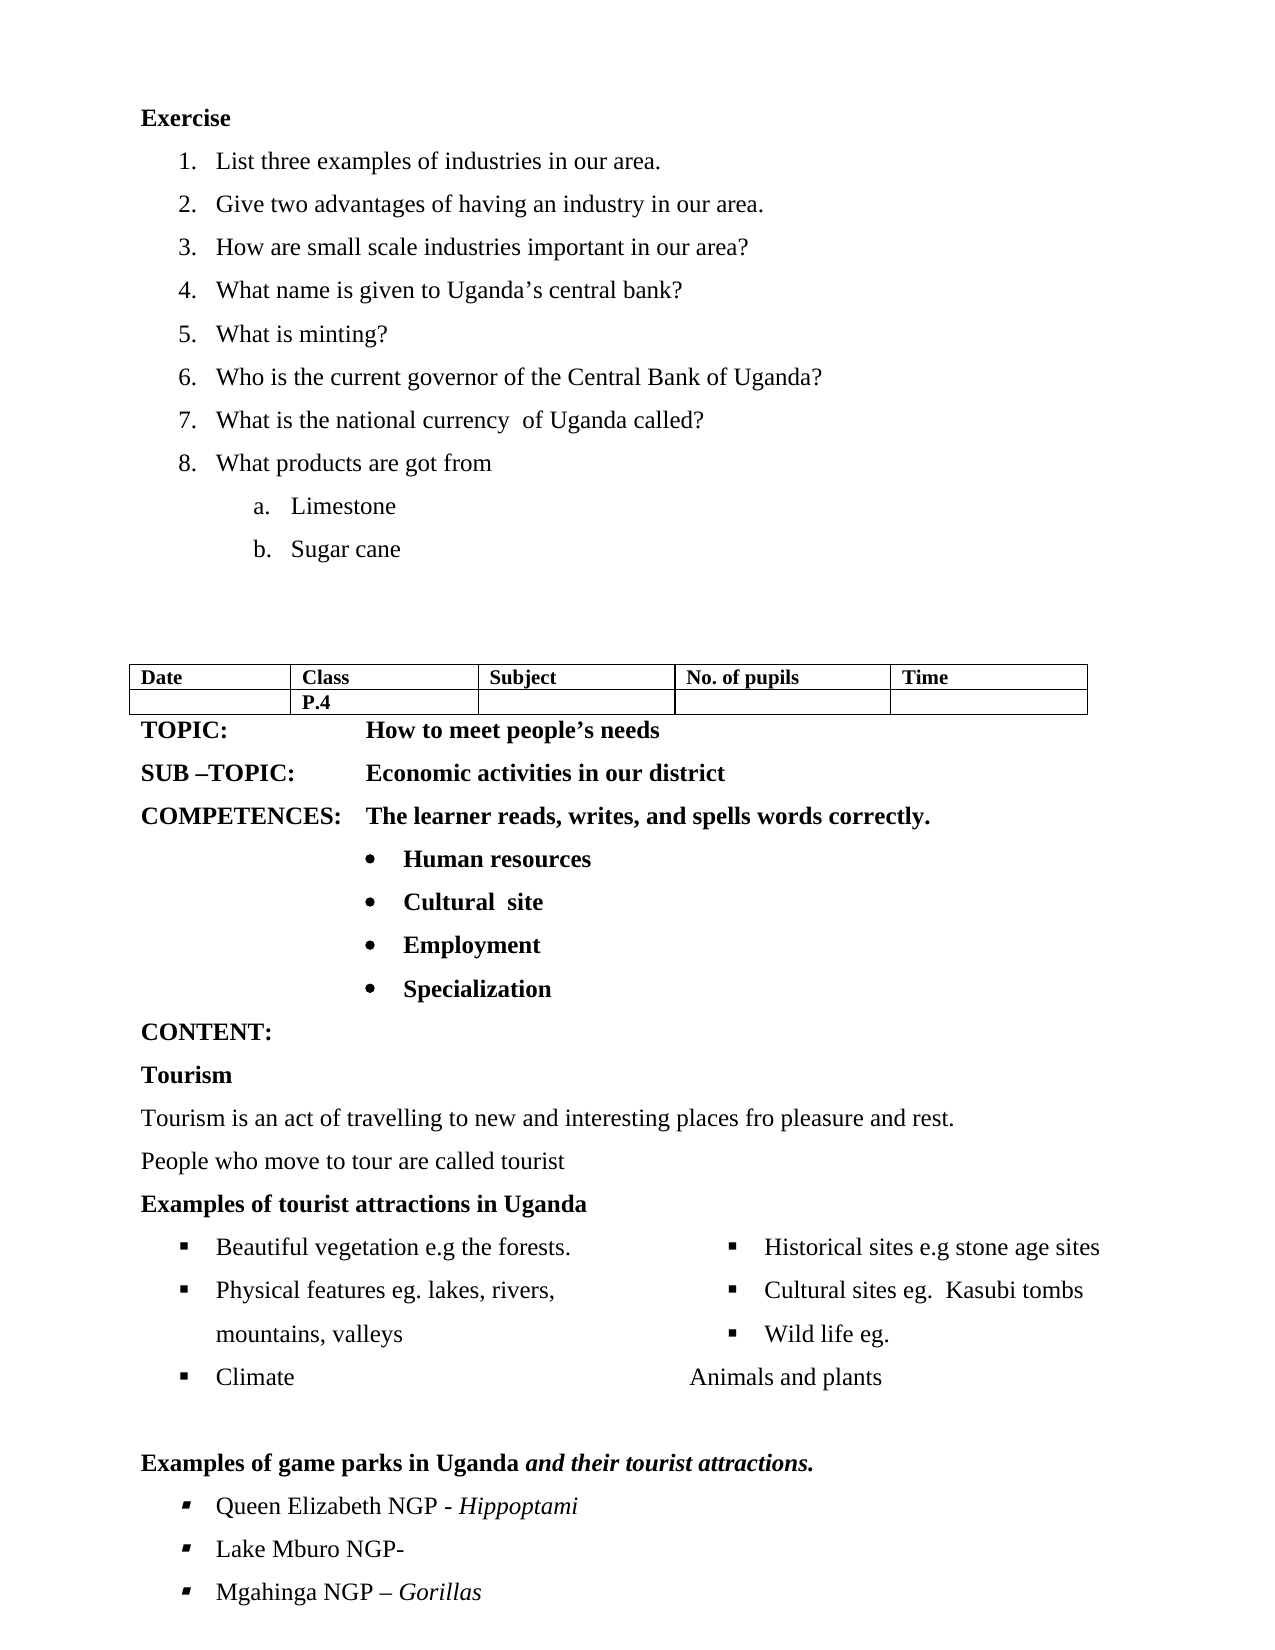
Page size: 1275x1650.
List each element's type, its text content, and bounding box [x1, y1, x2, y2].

list Give two advantages of having an industry in our area. [178, 189, 1162, 218]
text Tourism [141, 1060, 1162, 1089]
text Animals and plants [689, 1362, 1162, 1391]
list Wild life eg. [727, 1319, 1162, 1347]
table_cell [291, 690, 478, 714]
list Queen Elizabeth NGP - Hippoptami [178, 1491, 1162, 1520]
list Mgahinga NGP – Gorillas [178, 1577, 1162, 1606]
list Physical features eg. lakes, rivers, mountains, valleys [178, 1276, 614, 1347]
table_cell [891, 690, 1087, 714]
list Historical sites e.g stone age sites [727, 1232, 1162, 1261]
text Exercise [141, 103, 1162, 132]
list What is minting? [178, 319, 1162, 347]
list Cultural sites eg. Kasubi tombs [727, 1276, 1162, 1304]
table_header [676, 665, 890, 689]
list Who is the current governor of the Central Bank of Uganda? [178, 362, 1162, 391]
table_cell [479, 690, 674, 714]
text Tourism is an act of travelling to new and interesting places fro pleasure and rest. [141, 1103, 1162, 1132]
list Employment [366, 931, 1162, 959]
list Beautiful vegetation e.g the forests. [178, 1232, 614, 1261]
list Sugar cane [253, 534, 1162, 563]
text SUB –TOPIC: Economic activities in our district [141, 758, 1162, 787]
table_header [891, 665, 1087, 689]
list Limestone [253, 491, 1162, 520]
text Examples of tourist attractions in Uganda [141, 1189, 1162, 1218]
list What name is given to Uganda’s central bank? [178, 276, 1162, 304]
list What products are got from [178, 448, 1162, 477]
list Specialization [366, 974, 1162, 1002]
text People who move to tour are called tourist [141, 1146, 1162, 1175]
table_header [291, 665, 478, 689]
list What is the national currency of Uganda called? [178, 405, 1162, 434]
text Examples of game parks in Uganda and their tourist attractions. [141, 1448, 1162, 1477]
list Cultural site [366, 887, 1162, 916]
list Lake Mburo NGP- [178, 1534, 1162, 1563]
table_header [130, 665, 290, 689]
list How are small scale industries important in our area? [178, 232, 1162, 261]
text TOPIC: How to meet people’s needs [141, 715, 1162, 744]
list Human resources [366, 844, 1162, 873]
text CONTENT: [141, 1017, 1162, 1046]
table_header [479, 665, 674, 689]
text COMPETENCES: The learner reads, writes, and spells words correctly. [141, 801, 1162, 830]
list List three examples of industries in our area. [178, 146, 1162, 175]
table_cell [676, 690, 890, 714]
list Climate [178, 1362, 614, 1391]
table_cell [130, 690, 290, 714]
